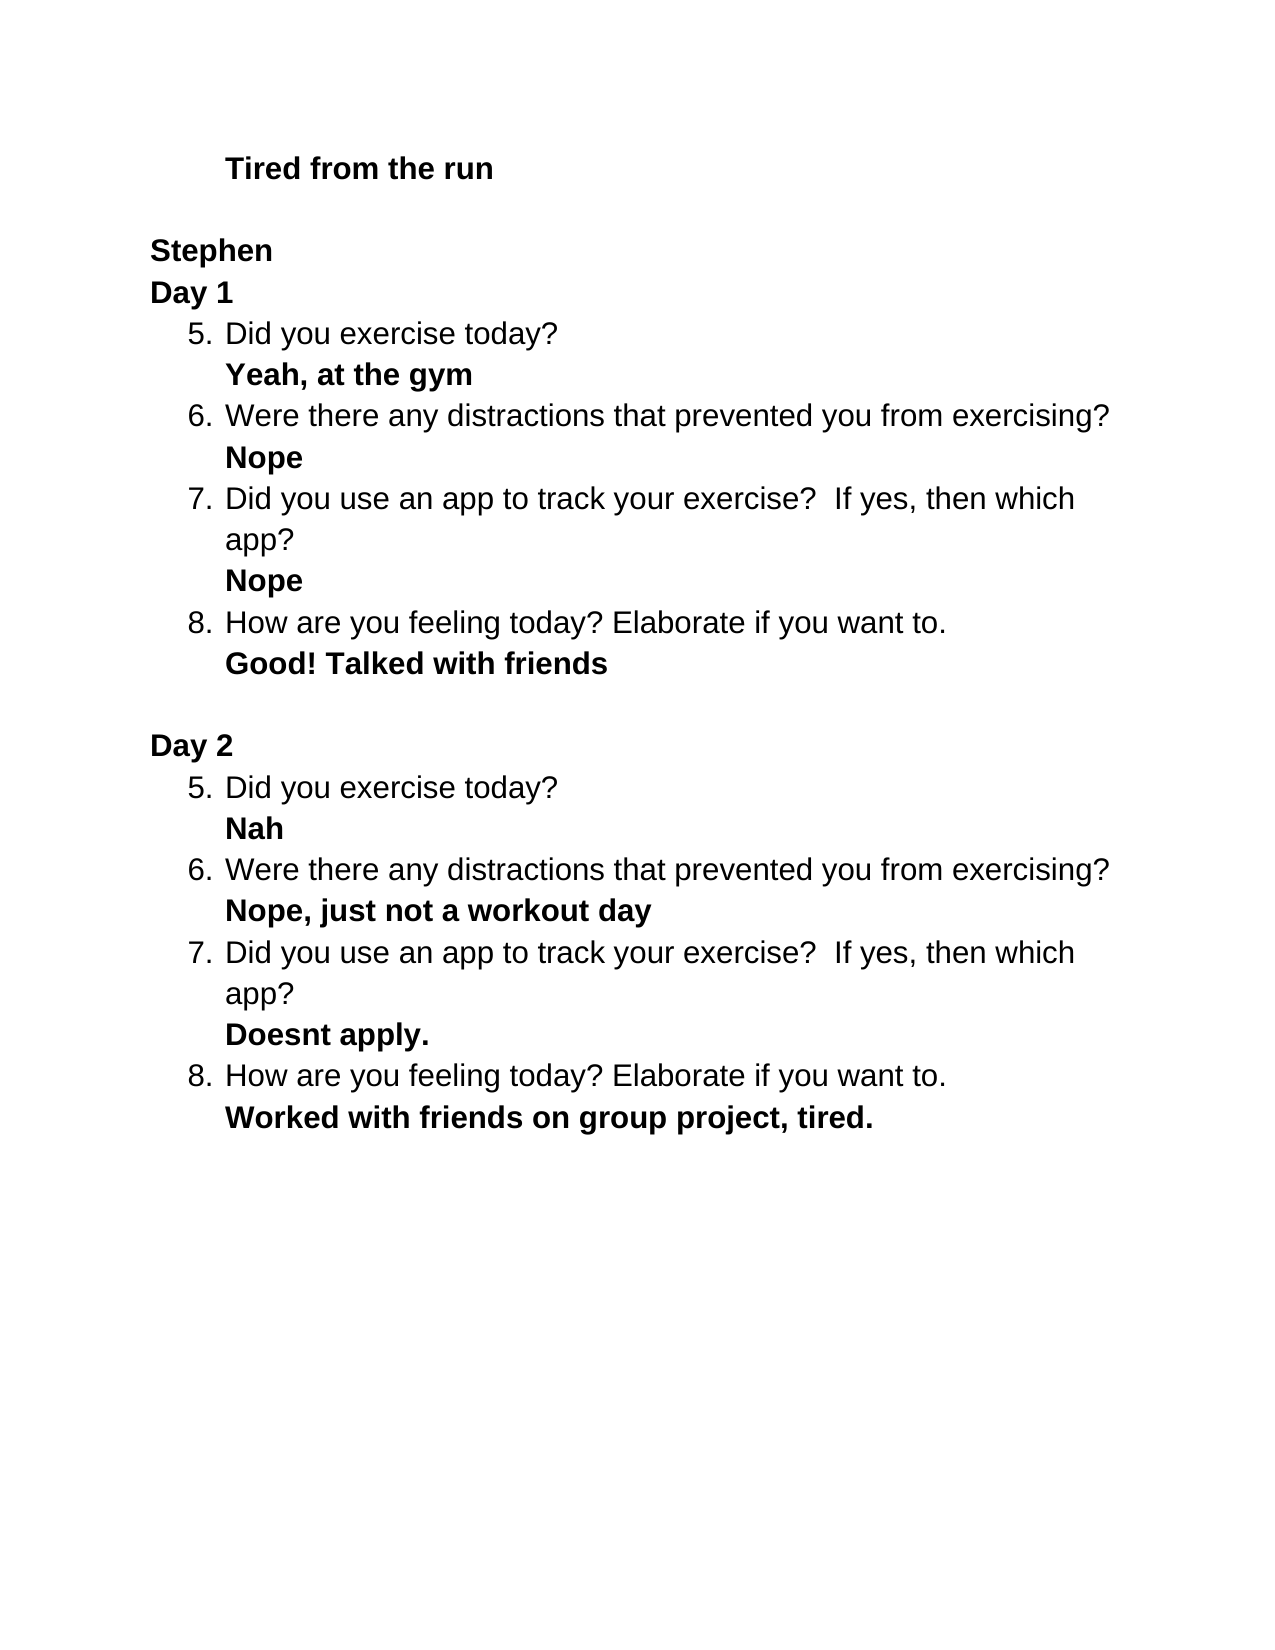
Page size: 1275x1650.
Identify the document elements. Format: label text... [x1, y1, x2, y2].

text Day 2 [150, 727, 1125, 763]
text Tired from the run [225, 150, 1125, 186]
text Yeah, at the gym [225, 356, 1125, 392]
list How are you feeling today? Elaborate if you want to. [187, 1057, 1125, 1093]
text Good! Talked with friends [150, 645, 1125, 681]
text Nah [225, 810, 1125, 846]
text Nope, just not a workout day [225, 892, 1125, 928]
list Did you exercise today? [187, 769, 1125, 805]
text Worked with friends on group project, tired. [150, 1099, 1125, 1135]
list How are you feeling today? Elaborate if you want to. [187, 604, 1125, 640]
list Did you use an app to track your exercise? If yes, then which app? [187, 934, 1125, 1011]
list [187, 480, 1125, 557]
text Nope [225, 562, 1125, 598]
text Nope [225, 439, 1125, 475]
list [187, 397, 1125, 433]
text Stephen [150, 232, 1125, 268]
text Doesnt apply. [225, 1016, 1125, 1052]
list Were there any distractions that prevented you from exercising? [187, 851, 1125, 887]
text Day 1 [150, 274, 1125, 310]
list Did you exercise today? [187, 315, 1125, 351]
